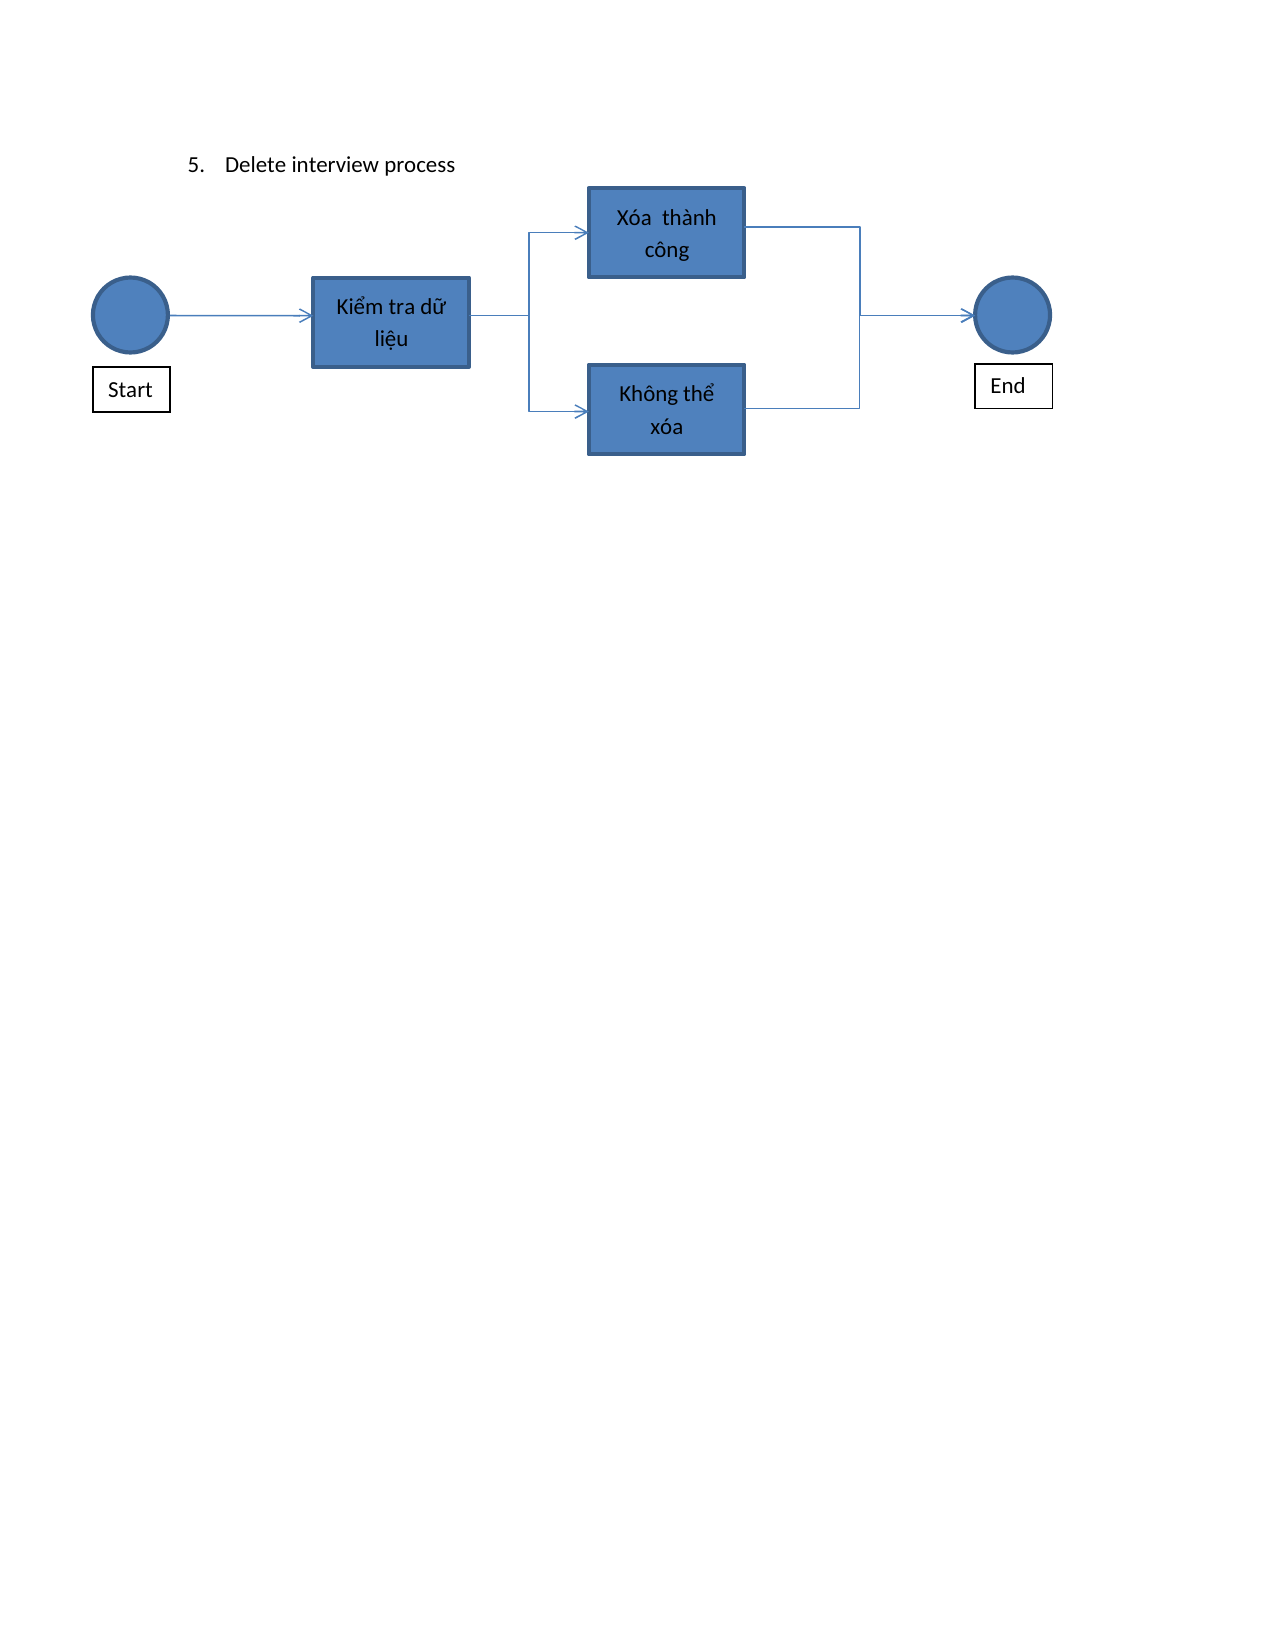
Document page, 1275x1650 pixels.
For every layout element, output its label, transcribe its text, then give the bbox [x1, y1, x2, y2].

list Delete interview process [187, 150, 1125, 178]
